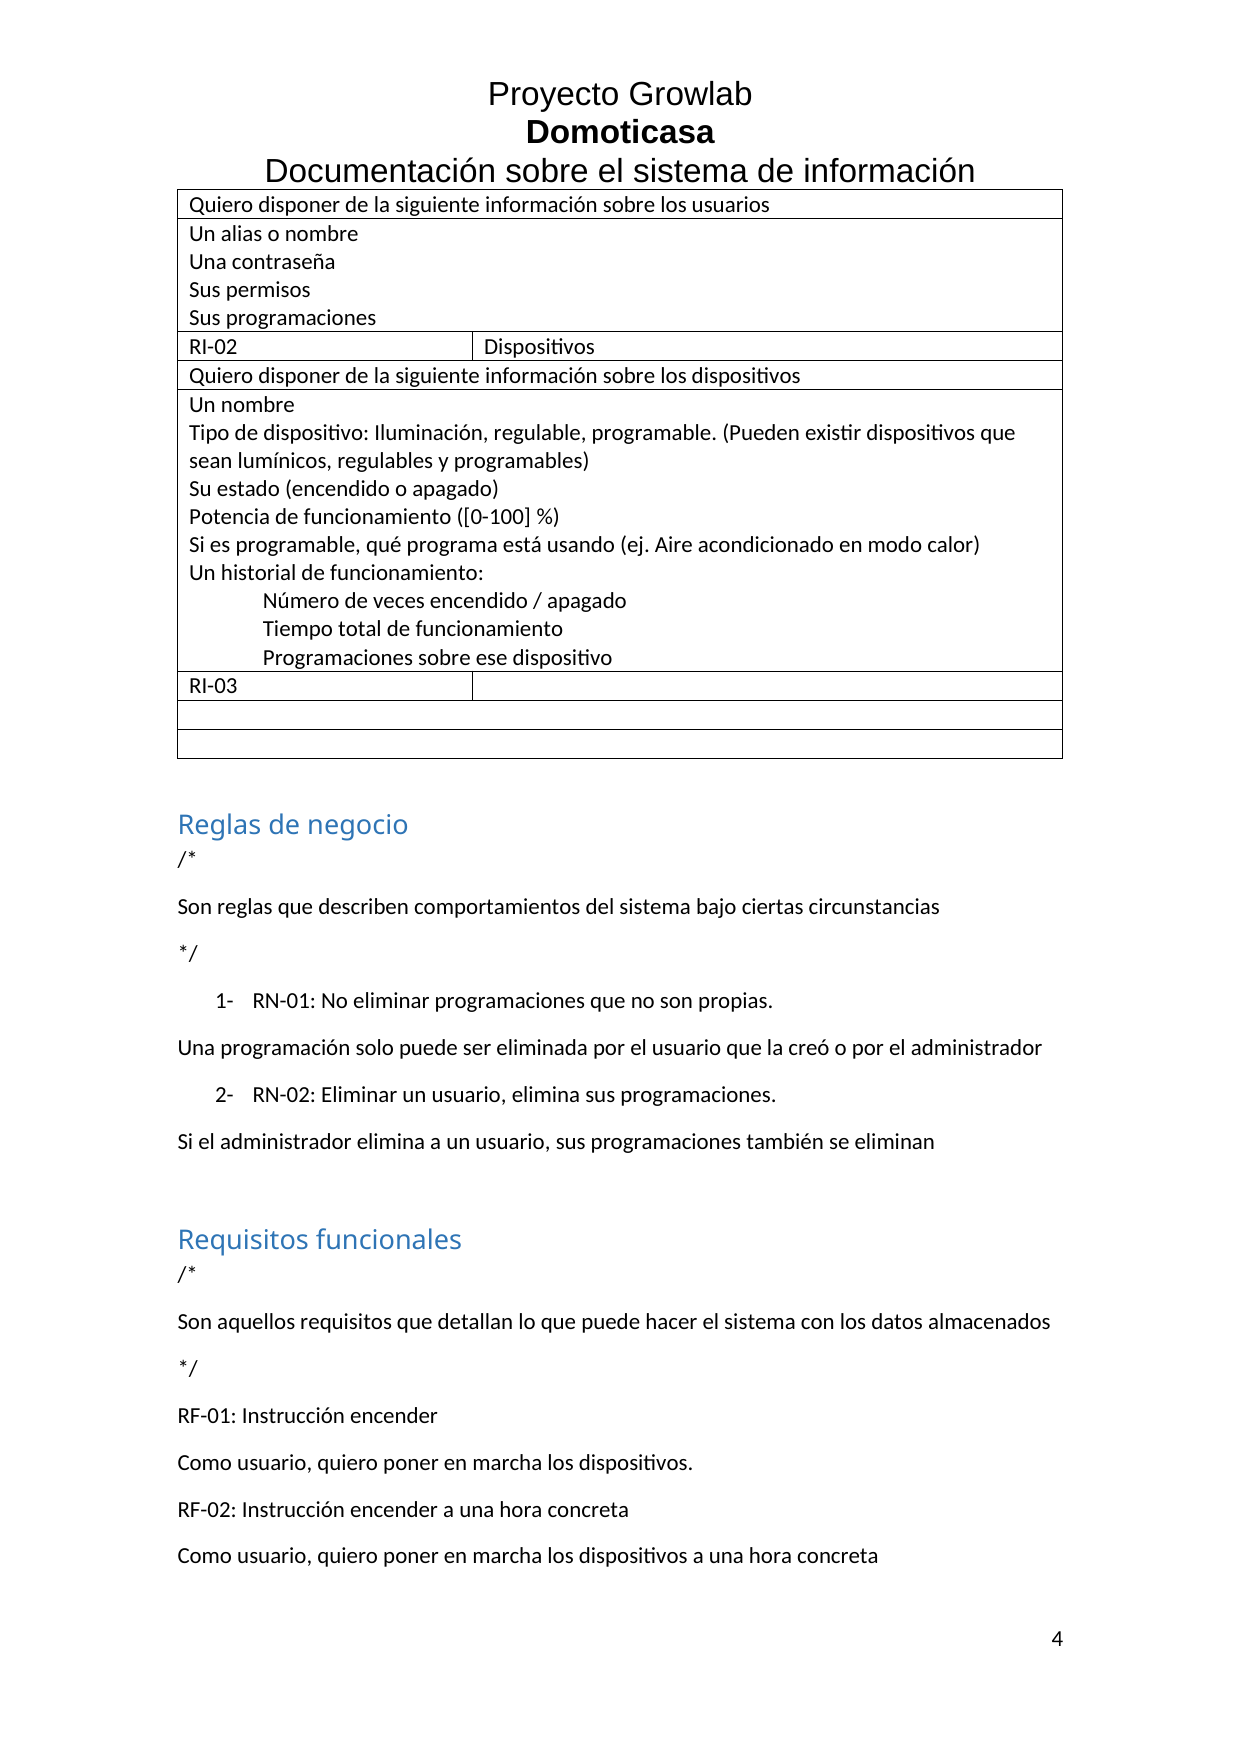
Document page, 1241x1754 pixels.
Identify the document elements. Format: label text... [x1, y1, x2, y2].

table_cell Quiero disponer de la siguiente información sobre los usuarios [178, 190, 1062, 218]
table_cell RI-03 [178, 672, 472, 700]
text Si el administrador elimina a un usuario, sus programaciones también se eliminan [177, 1127, 1063, 1155]
subtitle Requisitos funcionales [177, 1221, 1063, 1257]
text /* [177, 846, 1063, 873]
subtitle Reglas de negocio [177, 806, 1063, 843]
table_cell Quiero disponer de la siguiente información sobre los dispositivos [178, 361, 1062, 389]
table_cell [178, 701, 1062, 729]
text RF-02: Instrucción encender a una hora concreta [177, 1495, 1063, 1523]
text Son reglas que describen comportamientos del sistema bajo ciertas circunstancias [177, 892, 1063, 920]
text */ [177, 1354, 1063, 1382]
list RN-02: Eliminar un usuario, elimina sus programaciones. [215, 1080, 1063, 1108]
text Son aquellos requisitos que detallan lo que puede hacer el sistema con los datos almacenados [177, 1307, 1063, 1335]
text Una programación solo puede ser eliminada por el usuario que la creó o por el administrador [177, 1033, 1063, 1061]
text Como usuario, quiero poner en marcha los dispositivos. [177, 1448, 1063, 1476]
table_cell Dispositivos [473, 332, 1062, 360]
text RF-01: Instrucción encender [177, 1401, 1063, 1429]
text /* [177, 1260, 1063, 1288]
list RN-01: No eliminar programaciones que no son propias. [215, 986, 1063, 1014]
table_cell RI-02 [178, 332, 472, 360]
text Como usuario, quiero poner en marcha los dispositivos a una hora concreta [177, 1542, 1063, 1569]
table_cell Un alias o nombre Una contraseña Sus permisos Sus programaciones [178, 219, 1062, 331]
text */ [177, 939, 1063, 967]
table_cell [178, 730, 1062, 758]
table_cell [473, 672, 1062, 700]
